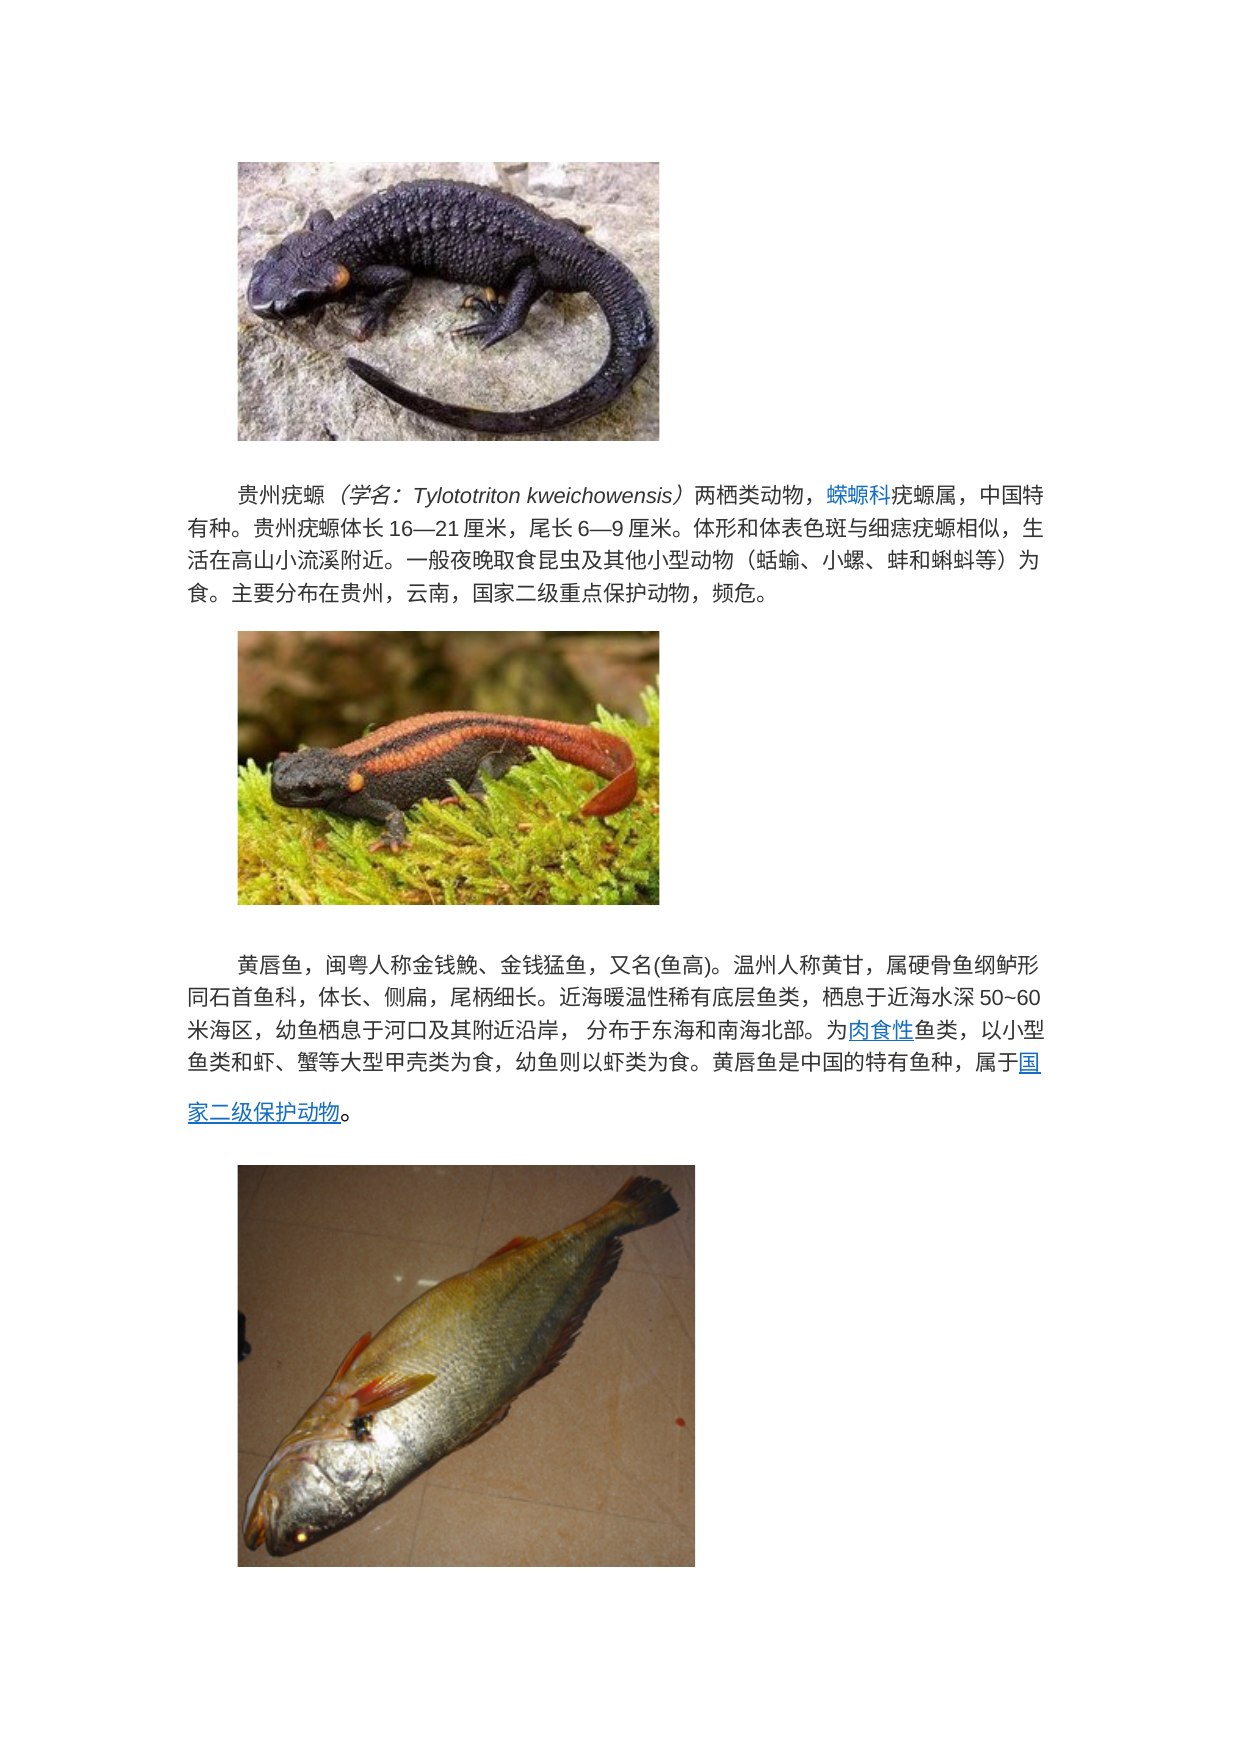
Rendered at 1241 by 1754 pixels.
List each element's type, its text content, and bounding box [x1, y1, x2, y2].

text 贵州疣螈（学名：Tylototriton kweichowensis）两栖类动物，蝾螈科疣螈属，中国特有种。贵州疣螈体长16—21厘米，尾长6—9厘米。体形和体表色斑与细痣疣螈相似，生活在高山小流溪附近。一般夜晚取食昆虫及其他小型动物（蛞蝓、小螺、蚌和蝌蚪等）为食。主要分布在贵州，云南，国家二级重点保护动物，频危。 [187, 478, 1053, 608]
picture [237, 162, 660, 441]
picture [237, 1165, 696, 1567]
text 黄唇鱼，闽粤人称金钱鮸、金钱猛鱼，又名(鱼高)。温州人称黄甘，属硬骨鱼纲鲈形同石首鱼科，体长、侧扁，尾柄细长。近海暖温性稀有底层鱼类，栖息于近海水深50~60米海区，幼鱼栖息于河口及其附近沿岸， 分布于东海和南海北部。为肉食性鱼类，以小型鱼类和虾、蟹等大型甲壳类为食，幼鱼则以虾类为食。黄唇鱼是中国的特有鱼种，属于国家二级保护动物。 [187, 947, 1053, 1142]
picture [237, 631, 660, 905]
